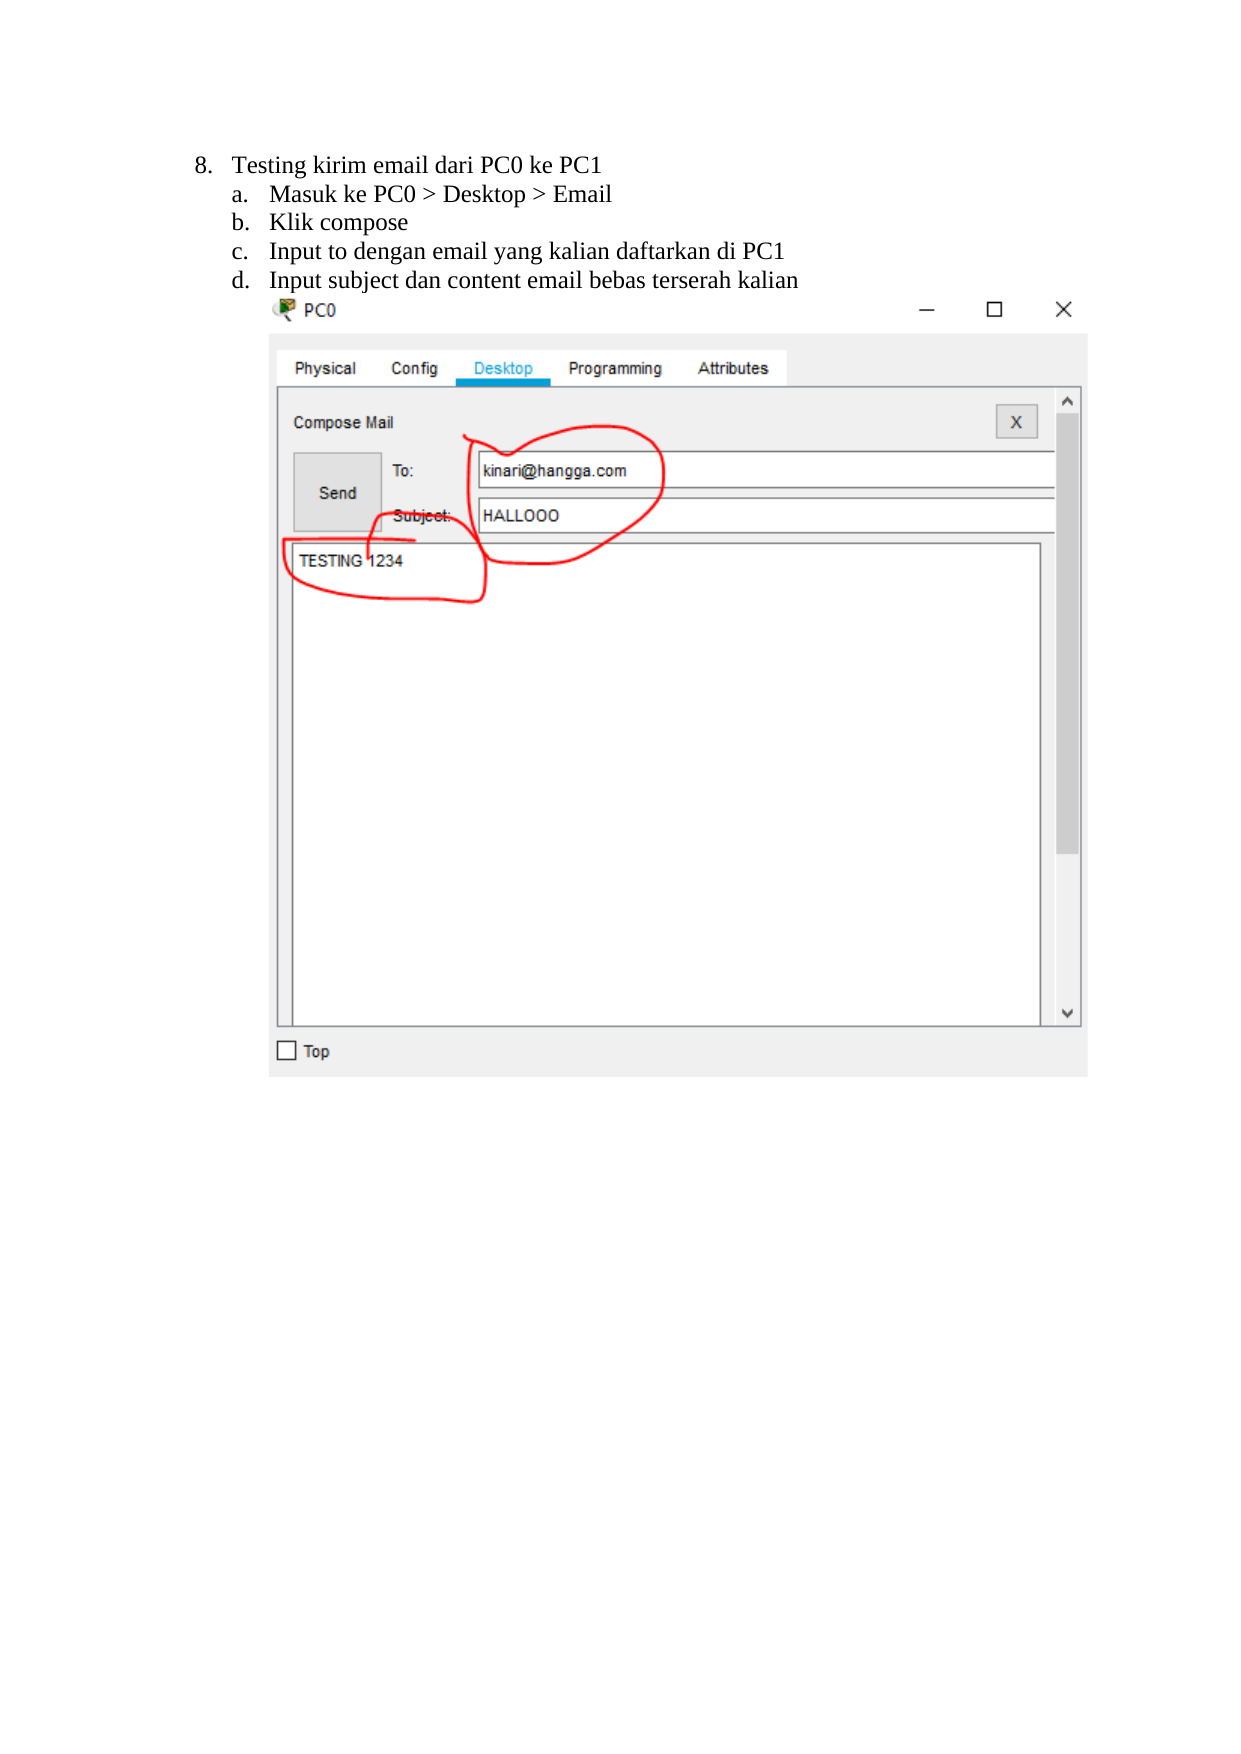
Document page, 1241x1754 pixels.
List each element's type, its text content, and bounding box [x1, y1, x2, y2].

list Input subject dan content email bebas terserah kalian [231, 265, 1090, 294]
list Masuk ke PC0 > Desktop > Email [231, 179, 1090, 207]
picture [268, 293, 1088, 1077]
list Klik compose [231, 207, 1090, 236]
list Input to dengan email yang kalian daftarkan di PC1 [231, 236, 1090, 265]
list Testing kirim email dari PC0 ke PC1 [194, 150, 1090, 179]
